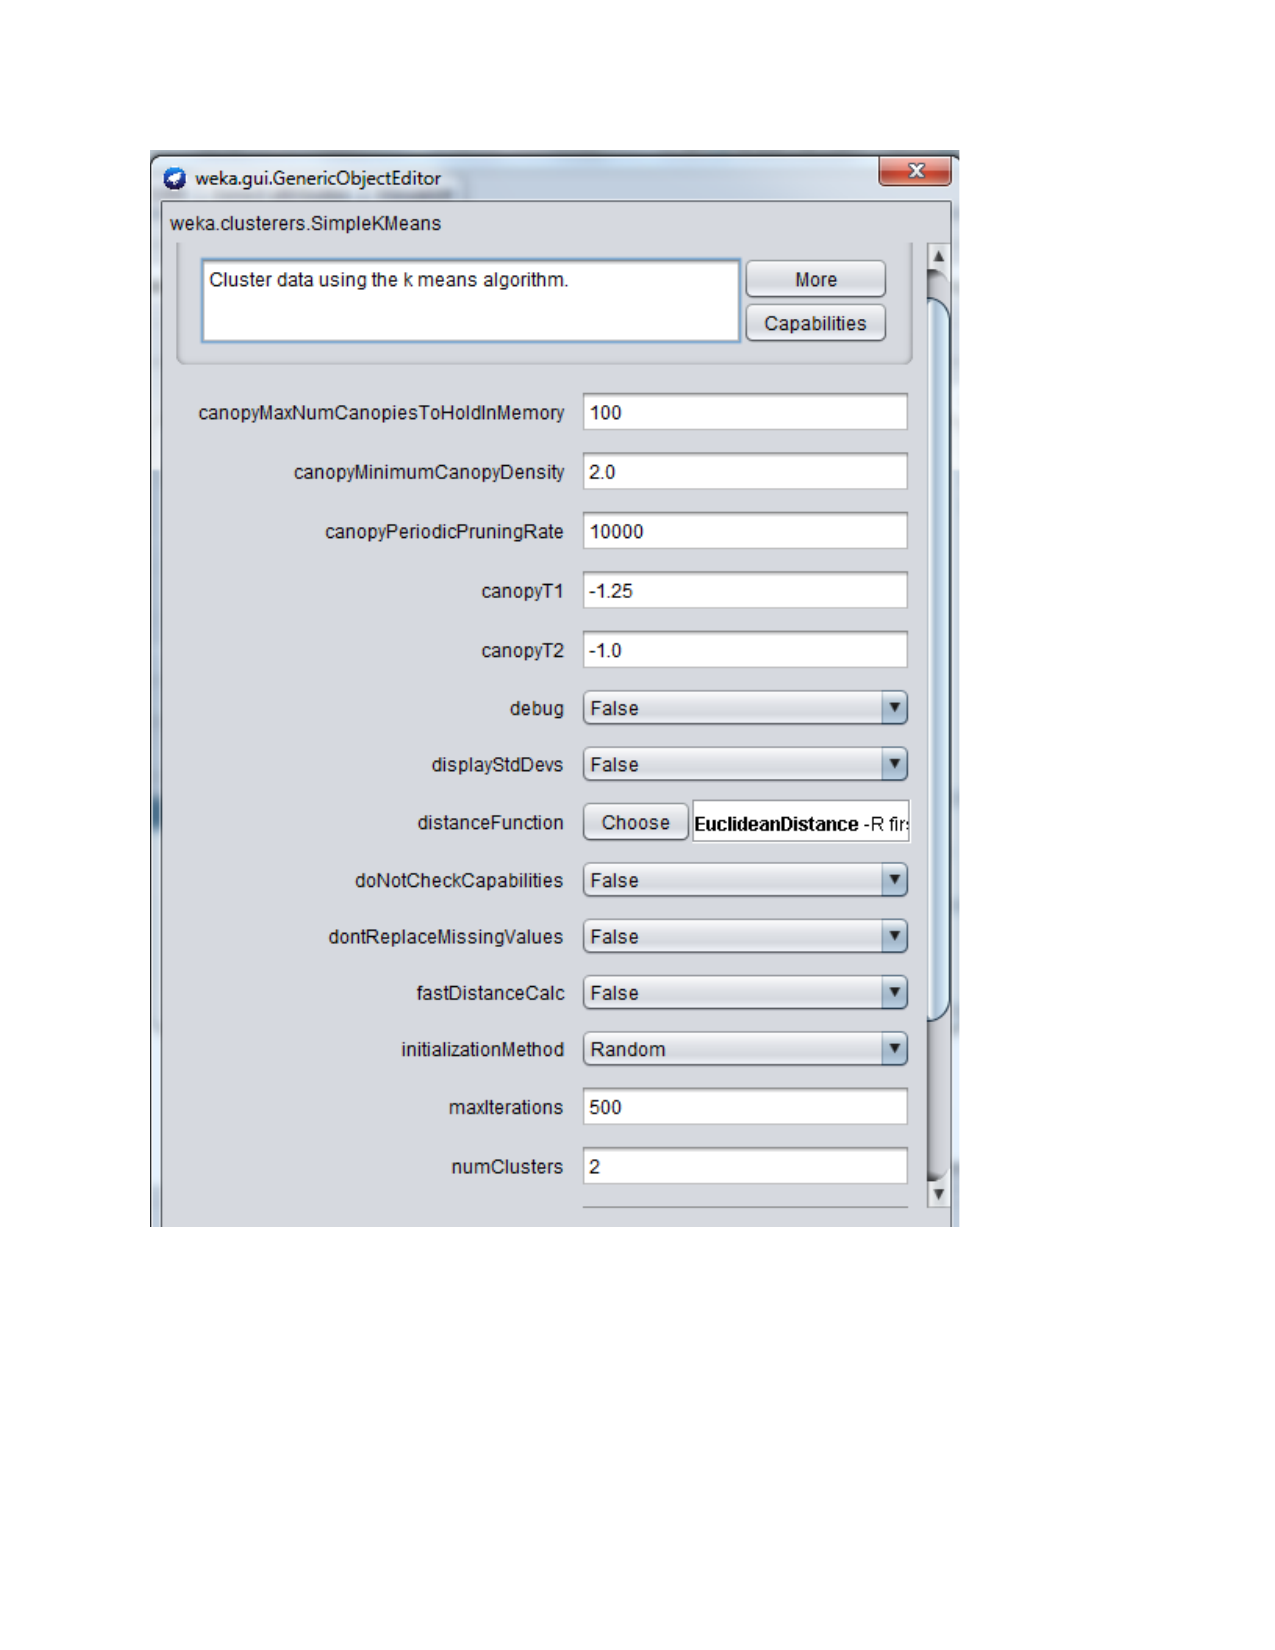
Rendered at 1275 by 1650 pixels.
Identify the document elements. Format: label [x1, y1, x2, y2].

picture [150, 150, 960, 1227]
